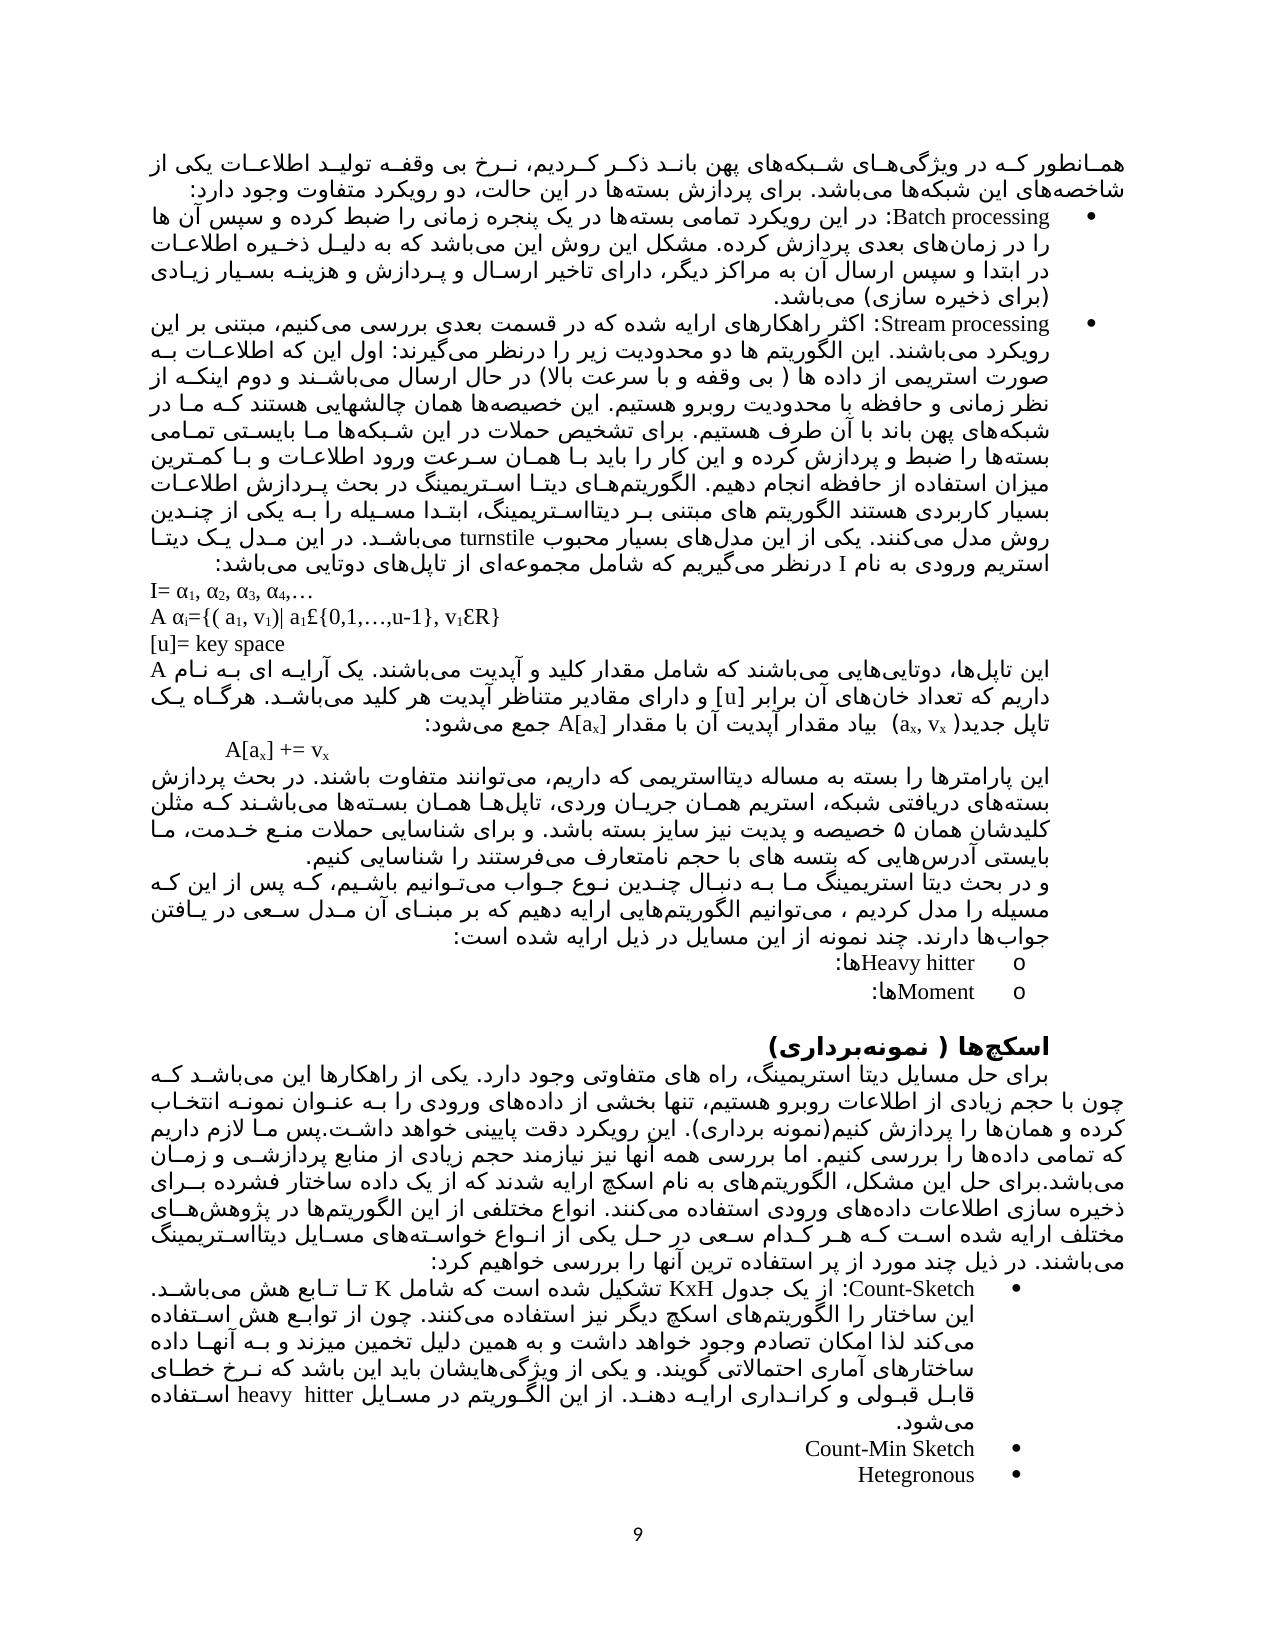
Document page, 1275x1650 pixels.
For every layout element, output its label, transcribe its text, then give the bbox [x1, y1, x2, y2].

list Stream processing: اکثر راهکارهای ارایه شده که در قسمت بعدی بررسی می‌کنیم، مبتنی بر این رویکرد می‌باشند. این الگوریتم ها دو محدودیت زیر را درنظر می‌گیرند: اول این که اطلاعات به صورت استریمی از داده ها ( بی وقفه و با سرعت بالا) در حال ارسال می‌باشند و دوم اینکه از نظر زمانی و حافظه با محدودیت روبرو هستیم. این خصیصه‌ها همان چالشهایی هستند که ما در شبکه‌های پهن باند با آن طرف هستیم. برای تشخیص حملات در این شبکه‌ها ما بایستی تمامی بسته‌ها را ضبط و پردازش کرده و این کار را باید با همان سرعت ورود اطلاعات و با کمترین میزان استفاده از حافظه انجام دهیم. الگوریتم‌های دیتا استریمینگ در بحث پردازش اطلاعات بسیار کاربردی هستند الگوریتم های مبتنی بر دیتااستریمینگ، ابتدا مسیله را به یکی از چندین روش مدل می‌کنند. یکی از این مدل‌های بسیار محبوب turnstile می‌باشد. در این مدل یک دیتا استریم ورودی به نام I درنظر می‌گیریم که شامل مجموعه‌ای از تاپل‌های دوتایی می‌باشد: [150, 310, 1087, 577]
text همانطور که در ویژگی‌های شبکه‌های پهن باند ذکر کردیم، نرخ بی وقفه تولید اطلاعات یکی از شاخصه‌های این شبکه‌ها می‌باشد. برای پردازش بسته‌ها در این حالت،‌ دو رویکرد متفاوت وجود دارد: [150, 150, 1125, 203]
text برای حل مسایل دیتا استریمینگ، راه های متفاوتی وجود دارد. یکی از راهکارها این می‌باشد که چون با حجم زیادی از اطلاعات روبرو هستیم، تنها بخشی از داده‌های ورودی را به عنوان نمونه انتخاب کرده و همان‌ها را پردازش کنیم(نمونه برداری). این رویکرد دقت پایینی خواهد داشت.پس ما لازم داریم که تمامی داده‌ها را بررسی کنیم. اما بررسی همه آنها نیز نیازمند حجم زیادی از منابع پردازشی و زمان می‌باشد.برای حل این مشکل، الگوریتم‌های به نام اسکچ ارایه شدند که از یک داده ساختار فشرده برای ذخیره سازی اطلاعات داده‌های ورودی استفاده می‌کنند. انواع مختلفی از این الگوریتم‌ها در پژوهش‌های مختلف ارایه شده است که هر کدام سعی در حل یکی از انواع خواسته‌های مسایل دیتااستریمینگ می‌باشند. در ذیل چند مورد از پر استفاده ترین آنها را بررسی خواهیم کرد: [150, 1061, 1125, 1275]
list این پارامتر‌ها را بسته به مساله دیتااستریمی که داریم، می‌توانند متفاوت باشند. در بحث پردازش بسته‌‌های دریافتی شبکه، استریم همان جریان وردی، تاپل‌ها همان بسته‌ها می‌باشند که مثلن کلیدشان همان ۵ خصیصه و پدیت نیز سایز بسته باشد. و برای شناسایی حملات منع خدمت، ما بایستی آدرس‌هایی که بتسه های با حجم نامتعارف می‌فرستند را شناسایی کنیم. [150, 763, 1050, 869]
list I= α1, α2, α3, α4,… [150, 577, 1125, 603]
list Hetegronous [150, 1461, 1012, 1488]
list Batch processing: در این رویکرد تمامی بسته‌ها در یک پنجره زمانی را ضبط کرده و سپس آن ها را در زمان‌های بعدی پردازش کرده. مشکل این روش این می‌باشد که به دلیل ذخیره اطلاعات در ابتدا و سپس ارسال آن به مراکز دیگر، دارای تاخیر ارسال و پردازش و هزینه بسیار زیادی (برای ذخیره سازی) می‌باشد. [150, 203, 1087, 310]
list А αi={( a1, v1)| a1£{0,1,…,u-1}, v1ƐR} [150, 603, 1125, 630]
list Count-Sketch: از یک جدول KxH تشکیل شده است که شامل K تا تابع هش می‌باشد. این ساختار را الگوریتم‌های اسکچ دیگر نیز استفاده می‌کنند. چون از توابع هش استفاده می‌کند لذا امکان تصادم وجود خواهد داشت و به همین دلیل تخمین میزند و به آنها داده ‌ساختارهای آماری احتمالاتی گویند. و یکی از ویژگی‌هایشان باید این باشد که نرخ خطای قابل قبولی و کرانداری ارایه دهند. از این الگوریتم در مسایل heavy hitter استفاده می‌شود. [150, 1275, 1012, 1435]
list و در بحث دیتا استریمینگ ما به دنبال چندین نوع جواب می‌توانیم باشیم، که پس از این که مسیله را مدل کردیم ، می‌توانیم الگوریتم‌هایی ارایه دهیم که بر مبنای آن مدل سعی در یافتن جواب‌ها دارند. چند نمونه از این مسایل در ذیل ارایه شده است: [150, 869, 1050, 949]
text اسکچ‌ها ( نمونه‌برداری) [150, 1032, 1125, 1061]
list A[ax] += vx [225, 736, 1125, 763]
list Momentها: [150, 978, 1012, 1006]
list [u]= key space [150, 630, 1125, 656]
list Count-Min Sketch [150, 1435, 1012, 1461]
list این تاپل‌ها، دوتایی‌هایی می‌باشند که شامل مقدار کلید و آپدیت می‌باشند. یک آرایه ای به نام A داریم که تعداد خان‌های آن برابر [u] و دارای مقادیر متناظر آپدیت هر کلید می‌باشد. هرگاه یک تاپل جدید( ax, vx) بیاد مقدار آپدیت آن با مقدار A[ax] جمع می‌شود: [150, 656, 1050, 736]
list Heavy hitterها: [150, 949, 1012, 978]
